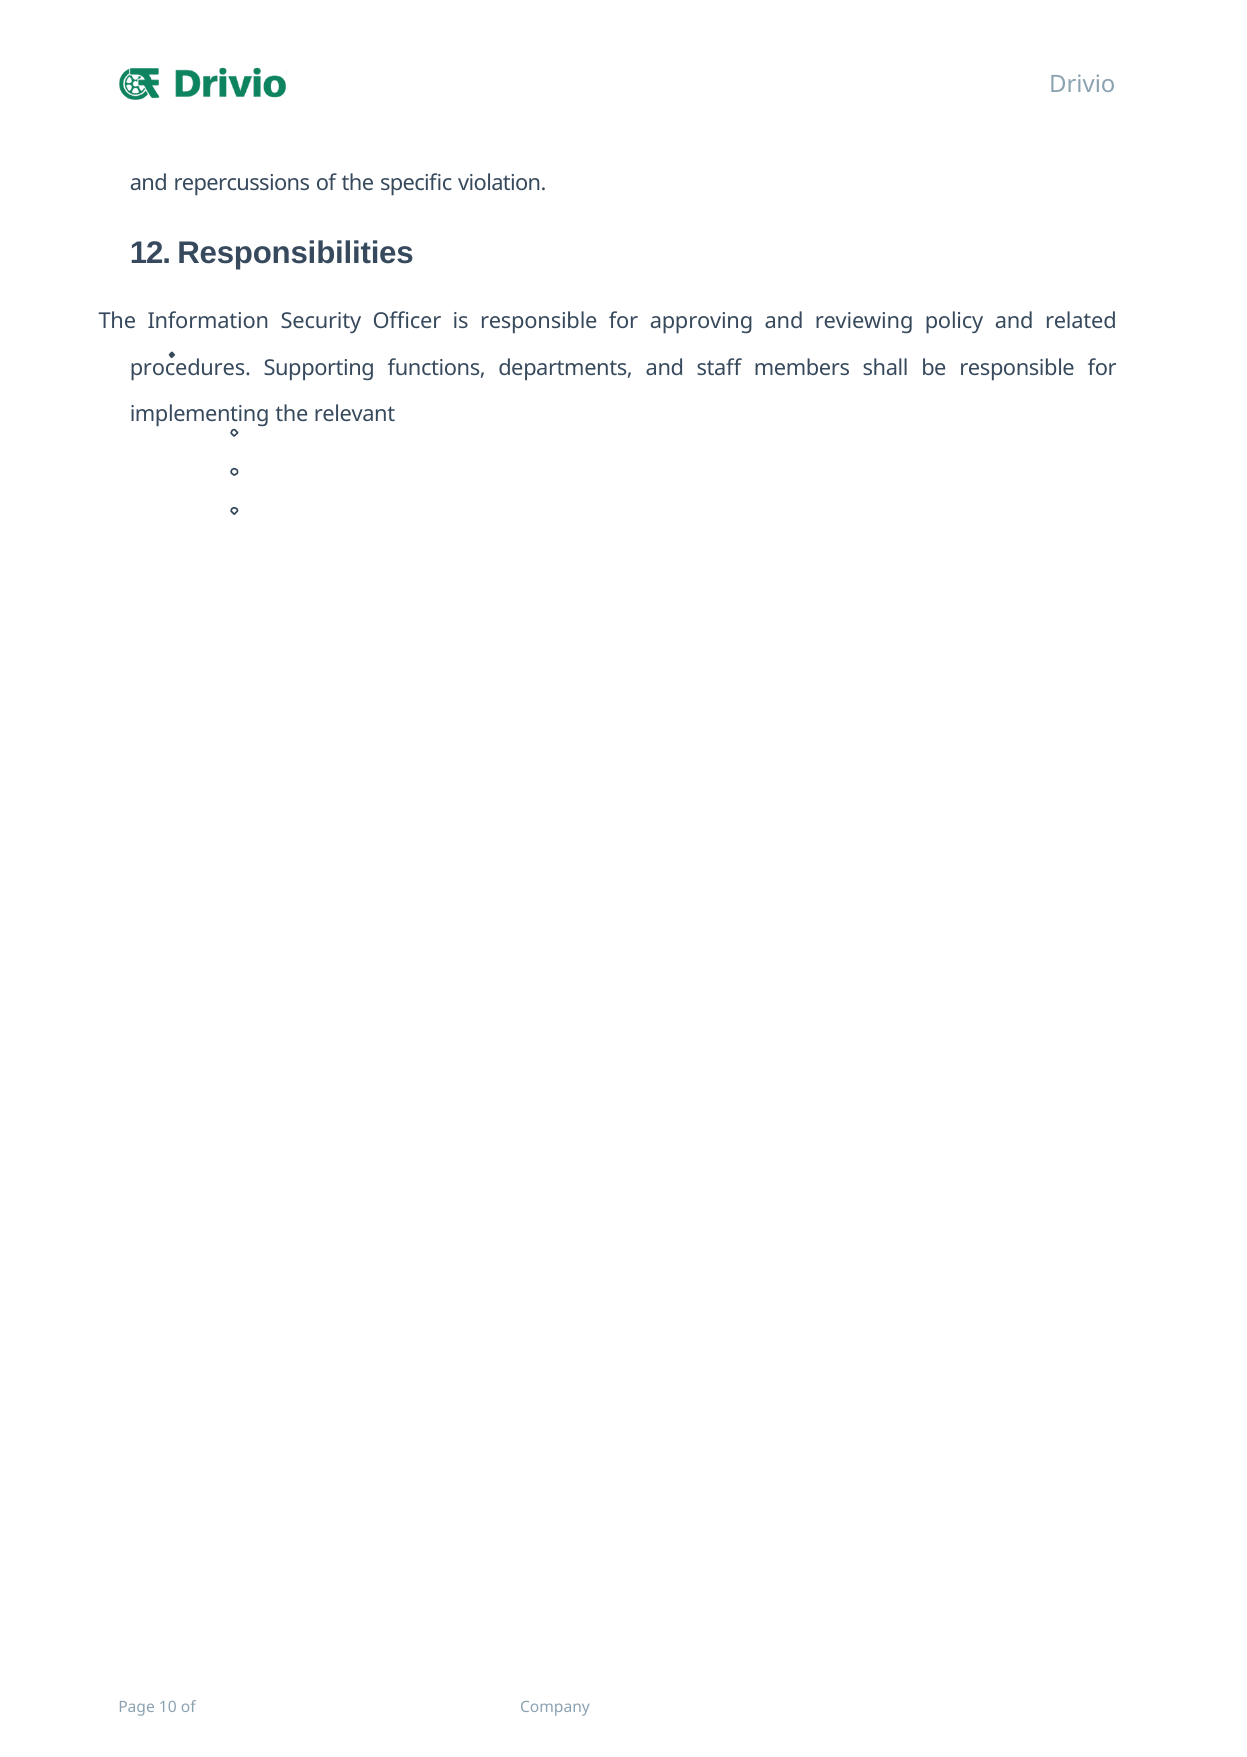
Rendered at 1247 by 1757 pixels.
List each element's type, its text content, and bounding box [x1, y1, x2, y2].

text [98, 167, 1117, 196]
text The Information Security Officer is responsible for approving and reviewing policy and related procedures. Supporting functions, departments, and staff members shall be responsible for implementing the relevant [98, 305, 1117, 427]
subtitle Responsibilities [129, 234, 1129, 270]
picture [118, 67, 287, 100]
